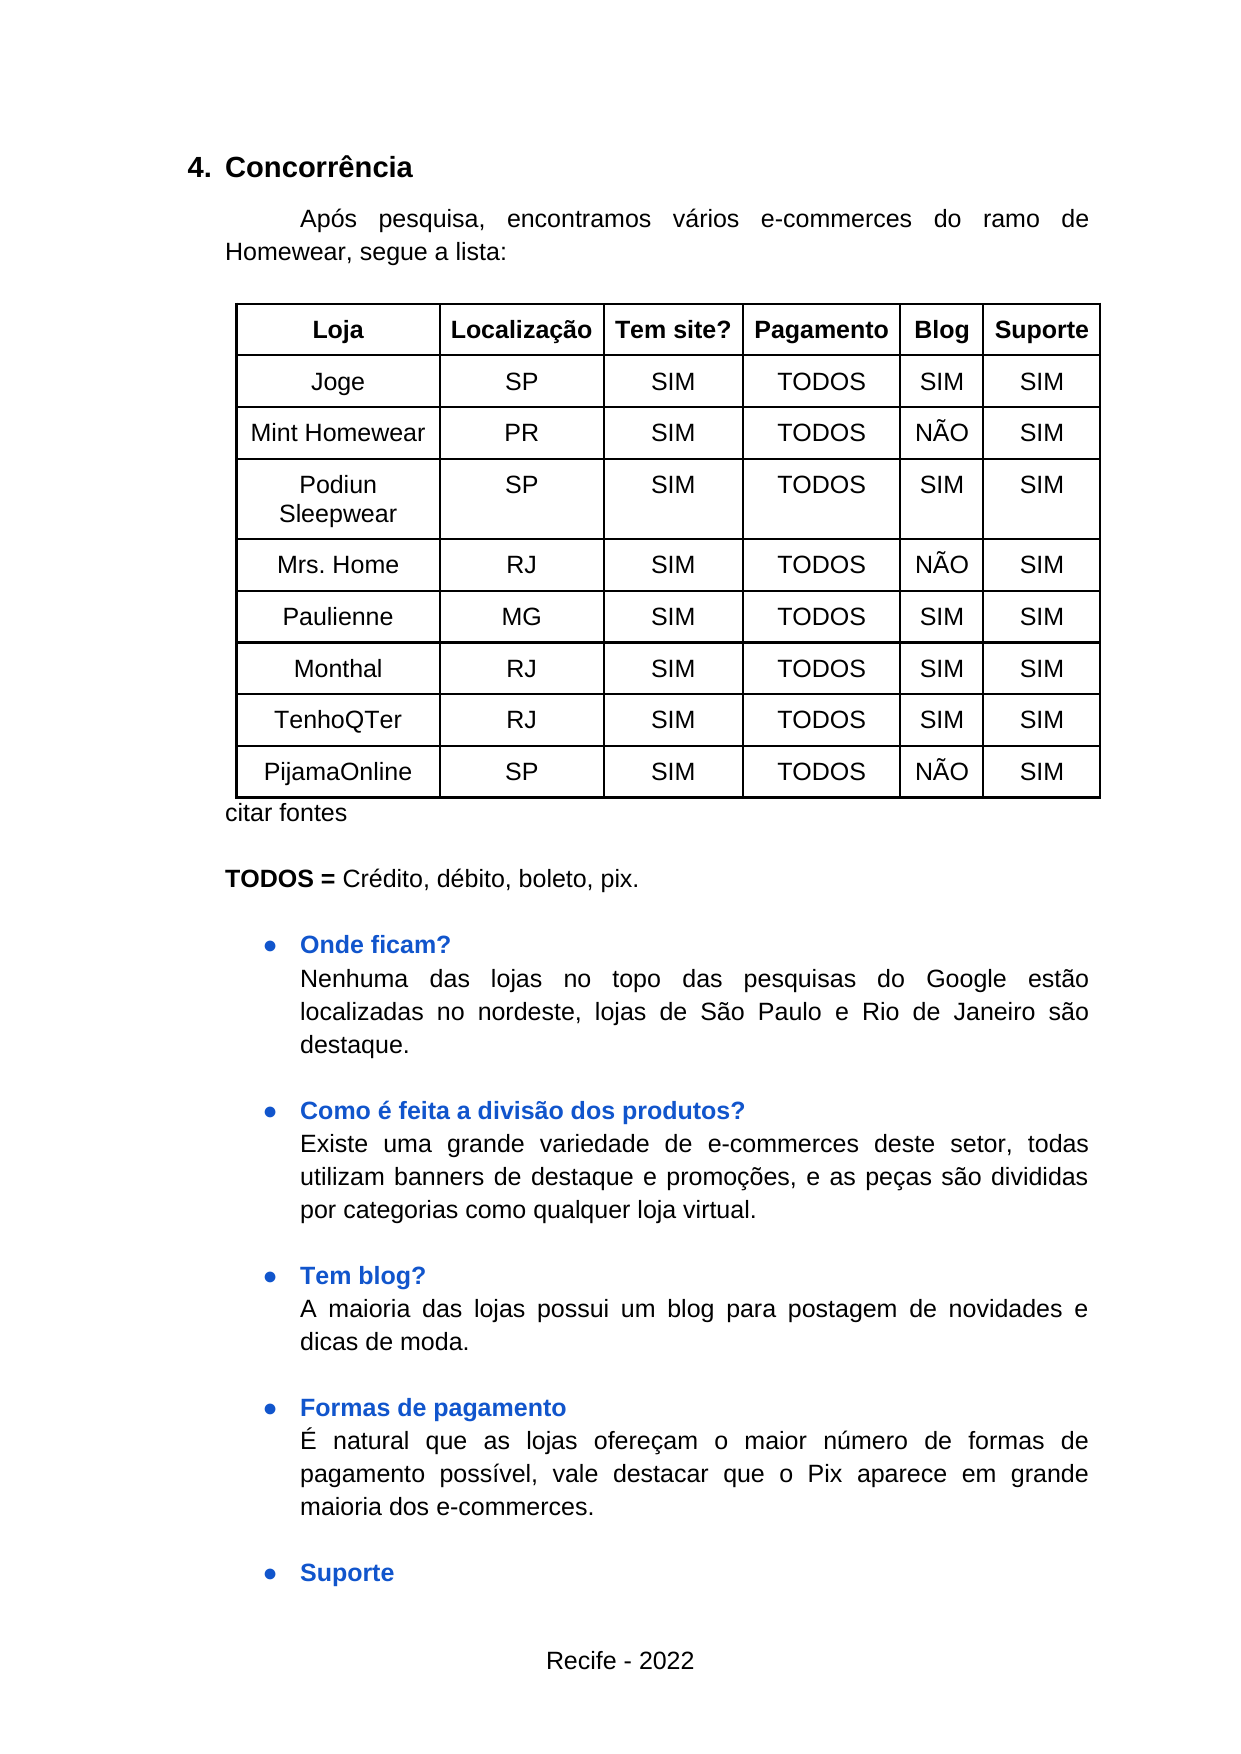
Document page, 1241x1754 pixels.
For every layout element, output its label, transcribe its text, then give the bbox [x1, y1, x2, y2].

text citar fontes [225, 798, 1090, 827]
table_cell SIM [901, 592, 982, 641]
text A maioria das lojas possui um blog para postagem de novidades e dicas de moda. [300, 1294, 1090, 1356]
table_cell Mrs. Home [238, 540, 439, 590]
table_cell NÃO [901, 408, 982, 458]
table_cell SIM [605, 356, 742, 406]
table_cell Paulienne [238, 592, 439, 641]
table_cell RJ [441, 695, 603, 745]
title Concorrência [187, 150, 1090, 183]
table_cell TODOS [744, 695, 899, 745]
text Existe uma grande variedade de e-commerces deste setor, todas utilizam banners de destaque e promoções, e as peças são divididas por categorias como qualquer loja virtual. [300, 1129, 1090, 1223]
list Como é feita a divisão dos produtos? [262, 1096, 1090, 1124]
table_cell TODOS [744, 592, 899, 641]
table_cell TODOS [744, 644, 899, 693]
table_header Blog [901, 305, 982, 354]
table_cell RJ [441, 540, 603, 590]
list Onde ficam? [262, 931, 1090, 959]
list Suporte [262, 1558, 1090, 1587]
table_cell SIM [901, 644, 982, 693]
table_cell SIM [901, 695, 982, 745]
table_cell TODOS [744, 747, 899, 796]
table_header Localização [441, 305, 603, 354]
table_cell NÃO [901, 540, 982, 590]
table_cell SIM [605, 747, 742, 796]
table_cell SIM [984, 747, 1099, 796]
table_cell SIM [605, 695, 742, 745]
table_cell Mint Homewear [238, 408, 439, 458]
table_cell SIM [984, 644, 1099, 693]
table_cell SIM [984, 356, 1099, 406]
table_cell SP [441, 460, 603, 538]
list Tem blog? [262, 1261, 1090, 1289]
table_header Tem site? [605, 305, 742, 354]
table_header Loja [238, 305, 439, 354]
table_cell SIM [605, 408, 742, 458]
table_cell Joge [238, 356, 439, 406]
table_cell SIM [605, 592, 742, 641]
table_cell SIM [984, 408, 1099, 458]
table_cell SIM [901, 460, 982, 538]
table_cell RJ [441, 644, 603, 693]
table_cell SIM [984, 460, 1099, 538]
table_cell PR [441, 408, 603, 458]
table_cell SIM [605, 644, 742, 693]
text Nenhuma das lojas no topo das pesquisas do Google estão localizadas no nordeste, lojas de São Paulo e Rio de Janeiro são destaque. [300, 963, 1090, 1058]
table_cell SP [441, 356, 603, 406]
table_cell SIM [984, 695, 1099, 745]
table_header Suporte [984, 305, 1099, 354]
table_cell NÃO [901, 747, 982, 796]
text TODOS = Crédito, débito, boleto, pix. [225, 864, 1090, 893]
table_cell PijamaOnline [238, 747, 439, 796]
table_cell TODOS [744, 540, 899, 590]
table_cell SIM [984, 540, 1099, 590]
table_cell MG [441, 592, 603, 641]
table_cell SIM [901, 356, 982, 406]
table_cell Podiun Sleepwear [238, 460, 439, 538]
table_cell TODOS [744, 460, 899, 538]
table_cell SIM [605, 460, 742, 538]
table_cell TODOS [744, 408, 899, 458]
table_cell SIM [605, 540, 742, 590]
text É natural que as lojas ofereçam o maior número de formas de pagamento possível, vale destacar que o Pix aparece em grande maioria dos e-commerces. [300, 1426, 1090, 1521]
table_cell TODOS [744, 356, 899, 406]
text Após pesquisa, encontramos vários e-commerces do ramo de Homewear, segue a lista: [225, 203, 1090, 265]
list Formas de pagamento [262, 1393, 1090, 1422]
table_cell SP [441, 747, 603, 796]
table_header Pagamento [744, 305, 899, 354]
table_cell Monthal [238, 644, 439, 693]
table_cell TenhoQTer [238, 695, 439, 745]
table_cell SIM [984, 592, 1099, 641]
